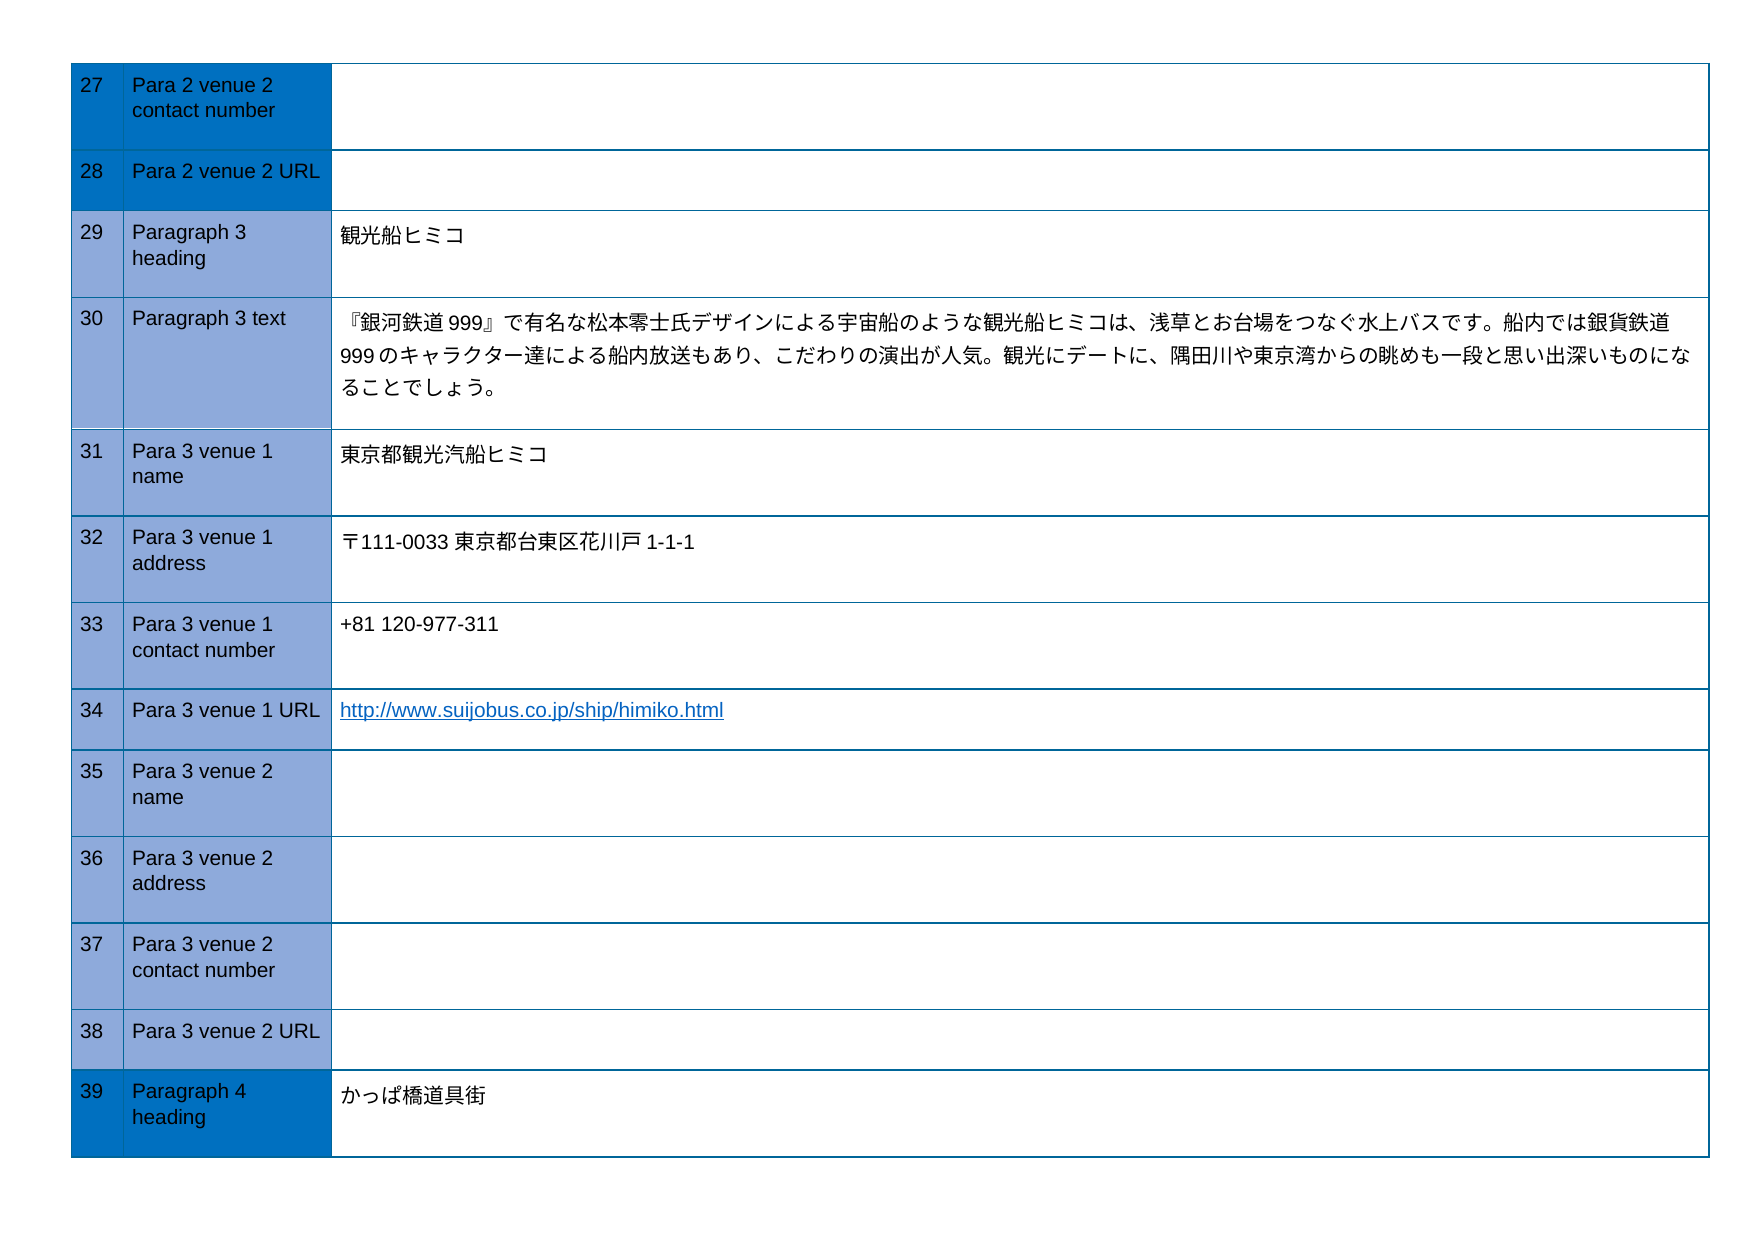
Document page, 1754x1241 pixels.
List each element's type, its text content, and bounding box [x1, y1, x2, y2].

table_cell 『銀河鉄道999』で有名な松本零士氏デザインによる宇宙船のような観光船ヒミコは、浅草とお台場をつなぐ水上バスです。船内では銀貨鉄道999のキャラクター達による船内放送もあり、こだわりの演出が人気。観光にデートに、隅田川や東京湾からの眺めも一段と思い出深いものになることでしょう。 [332, 298, 1708, 428]
table_cell 38 [72, 1010, 123, 1069]
table_cell 31 [72, 430, 123, 515]
table_cell Para 3 venue 2 name [124, 751, 331, 836]
table_cell [332, 64, 1708, 149]
table_cell Para 3 venue 2 URL [124, 1010, 331, 1069]
table_cell Para 3 venue 1 address [124, 517, 331, 602]
table_cell Para 3 venue 1 contact number [124, 603, 331, 688]
table_cell 32 [72, 517, 123, 602]
table_cell Para 3 venue 2 address [124, 837, 331, 922]
table_cell Para 3 venue 2 contact number [124, 924, 331, 1009]
table_cell 30 [72, 298, 123, 428]
table_cell 39 [72, 1071, 123, 1156]
table_cell 37 [72, 924, 123, 1009]
table_cell Para 2 venue 2 URL [124, 151, 331, 210]
table_cell 28 [72, 151, 123, 210]
table_cell 観光船ヒミコ [332, 211, 1708, 296]
table_cell Para 3 venue 1 URL [124, 690, 331, 749]
table_cell Paragraph 3 heading [124, 211, 331, 296]
table_cell 34 [72, 690, 123, 749]
table_cell 36 [72, 837, 123, 922]
table_cell 33 [72, 603, 123, 688]
table_cell http://www.suijobus.co.jp/ship/himiko.html [332, 690, 1708, 749]
table_cell 27 [72, 64, 123, 149]
table_cell [332, 1010, 1708, 1069]
table_cell 35 [72, 751, 123, 836]
table_cell 東京都観光汽船ヒミコ [332, 430, 1708, 515]
table_cell かっぱ橋道具街 [332, 1071, 1708, 1156]
table_cell [332, 837, 1708, 922]
table_cell Para 2 venue 2 contact number [124, 64, 331, 149]
table_cell [332, 924, 1708, 1009]
table_cell Paragraph 3 text [124, 298, 331, 428]
table_cell Paragraph 4 heading [124, 1071, 331, 1156]
table_cell 〒111-0033 東京都台東区花川戸1-1-1 [332, 517, 1708, 602]
table_cell [332, 151, 1708, 210]
table_cell [332, 751, 1708, 836]
table_cell Para 3 venue 1 name [124, 430, 331, 515]
table_cell +81 120-977-311 [332, 603, 1708, 688]
table_cell 29 [72, 211, 123, 296]
